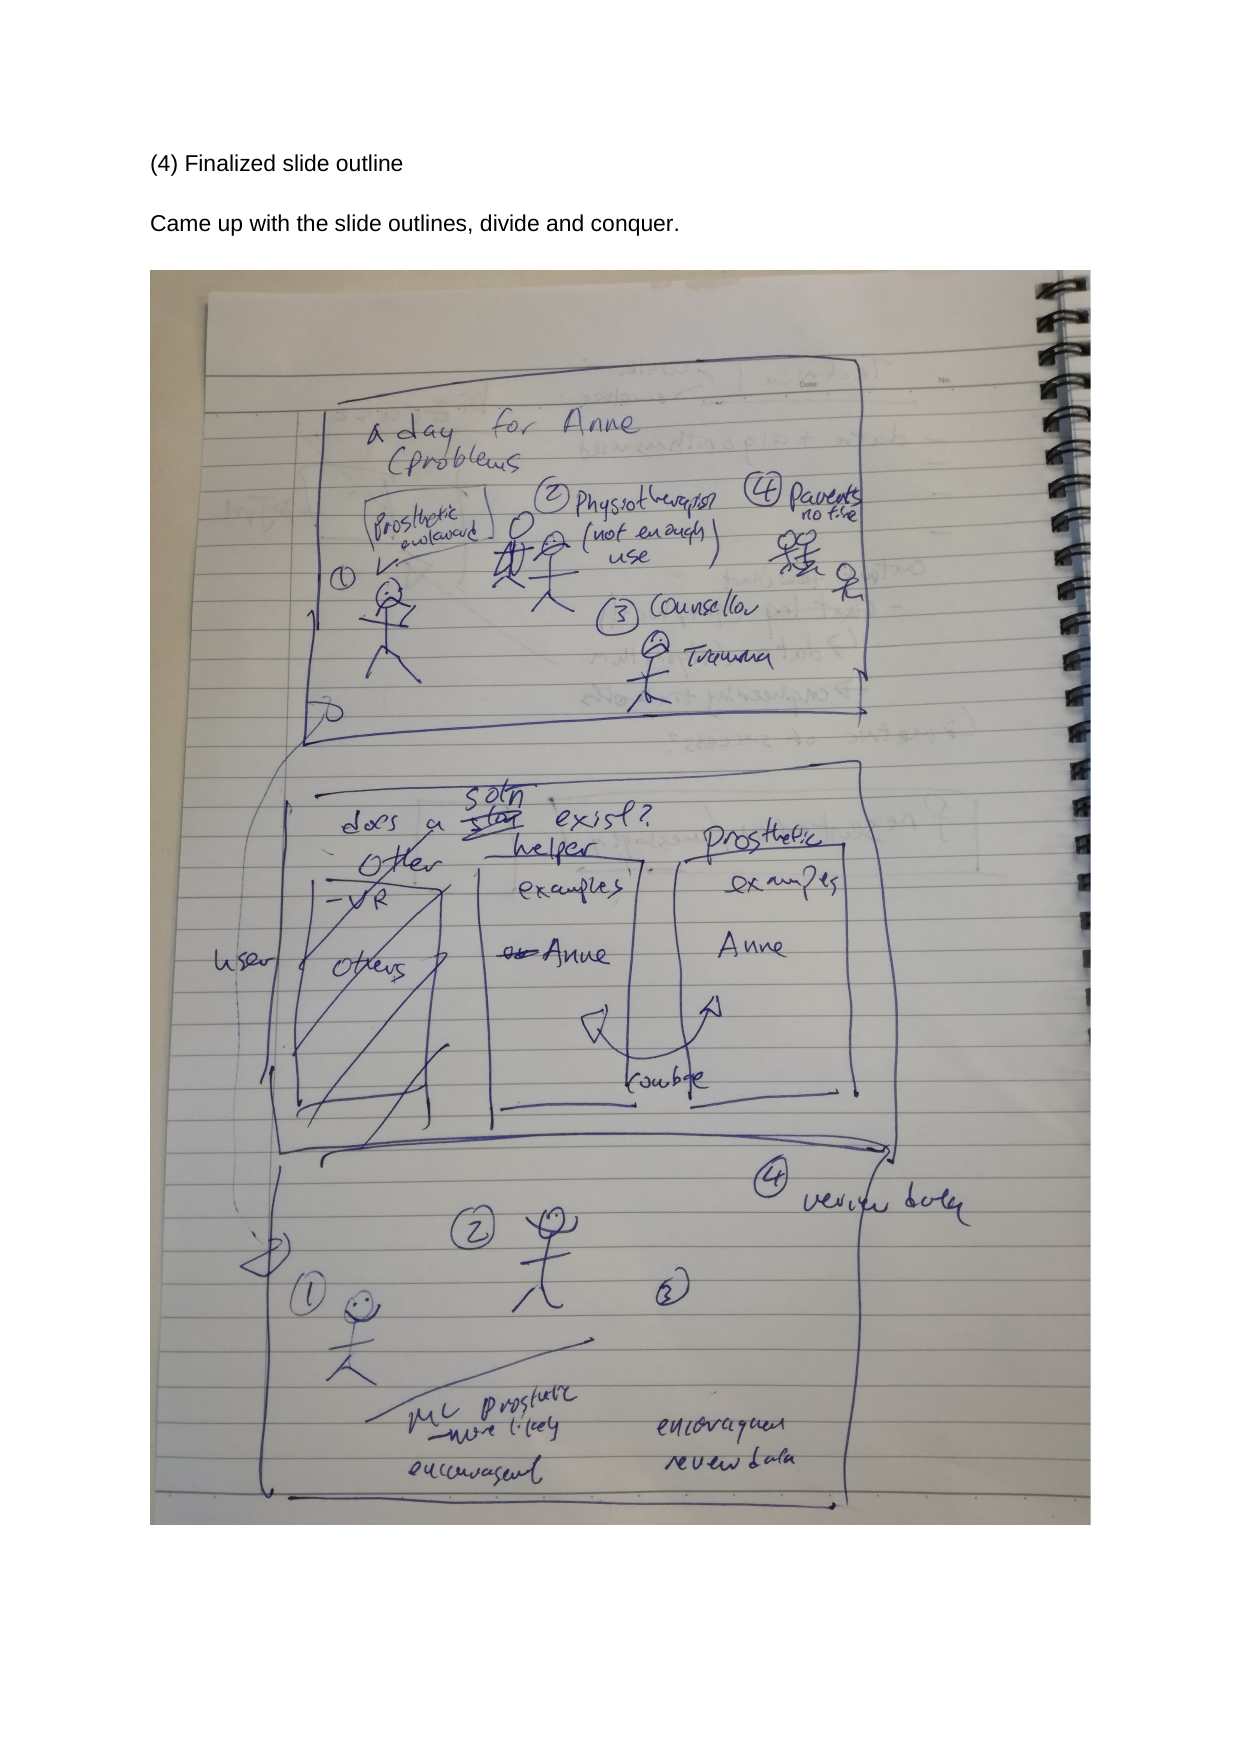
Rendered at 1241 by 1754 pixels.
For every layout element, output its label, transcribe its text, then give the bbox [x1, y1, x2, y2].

text (4) Finalized slide outline [150, 150, 1090, 176]
picture [150, 270, 1091, 1525]
text Came up with the slide outlines, divide and conquer. [150, 210, 1090, 237]
